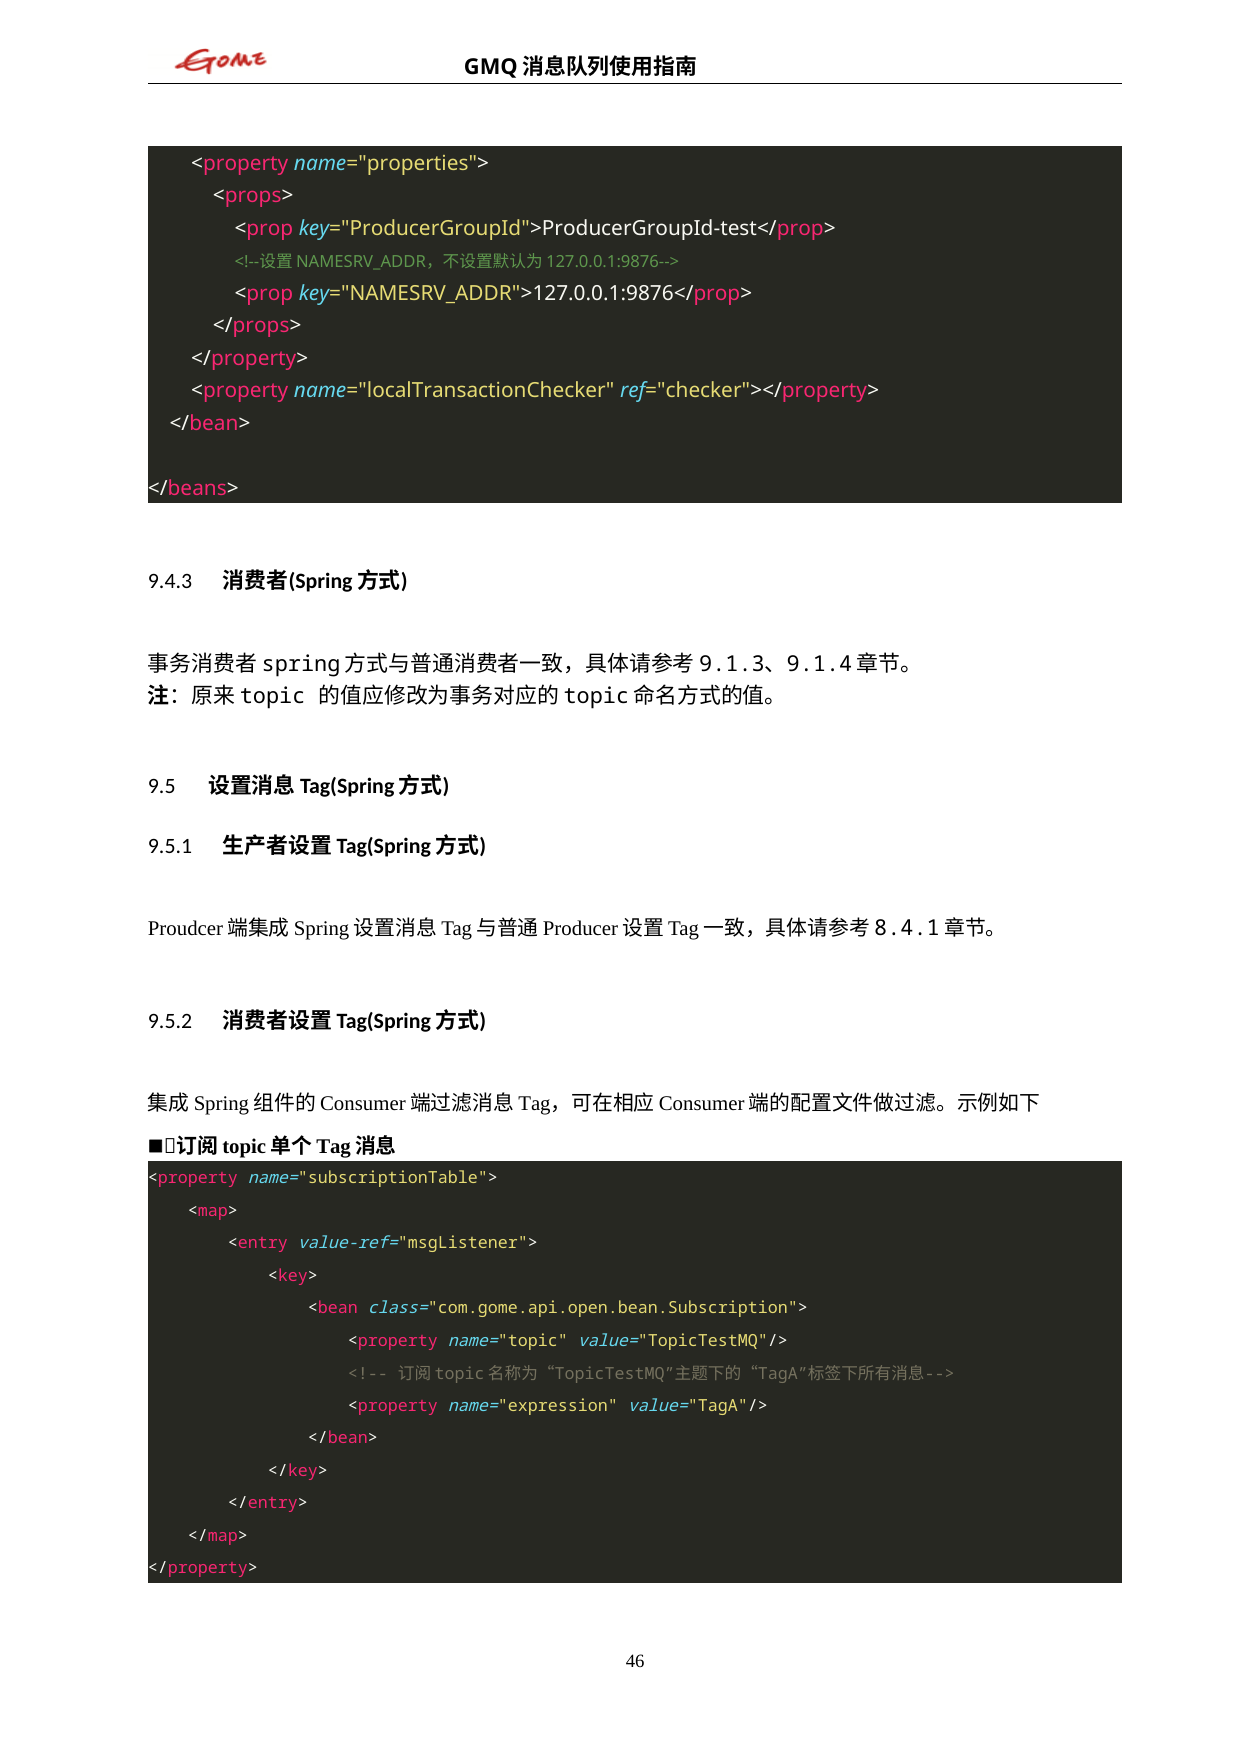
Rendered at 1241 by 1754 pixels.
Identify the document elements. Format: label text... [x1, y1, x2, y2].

text Proudcer端集成Spring设置消息Tag与普通Producer设置Tag一致，具体请参考8.4.1章节。 [148, 910, 1122, 943]
text 事务消费者spring方式与普通消费者一致，具体请参考9.1.3、9.1.4章节。 [148, 645, 1122, 678]
subtitle 消费者设置Tag(Spring方式) [148, 1002, 1122, 1035]
text 集成Spring组件的Consumer端过滤消息Tag，可在相应Consumer端的配置文件做过滤。示例如下 [148, 1085, 1122, 1117]
subtitle 生产者设置Tag(Spring方式) [148, 827, 1122, 860]
text 订阅topic单个Tag消息 [148, 1128, 1122, 1161]
subtitle 消费者(Spring方式) [148, 563, 1122, 595]
text 注：原来topic 的值应修改为事务对应的topic命名方式的值。 [148, 678, 1122, 710]
subtitle 设置消息Tag(Spring方式) [148, 768, 1122, 800]
text <property name="subscriptionTable"> <map> <entry value-ref="msgListener"> <key> <bean class="com.gome.api.open.bean.Subscription"> <property name="topic" value="TopicTestMQ"/> <!-- 订阅topic名称为“TopicTestMQ”主题下的“TagA”标签下所有消息--> <property name="expression" value="TagA"/> </bean> </key> </entry> </map> </property> [148, 1161, 1122, 1583]
picture [147, 48, 273, 75]
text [148, 146, 1122, 503]
